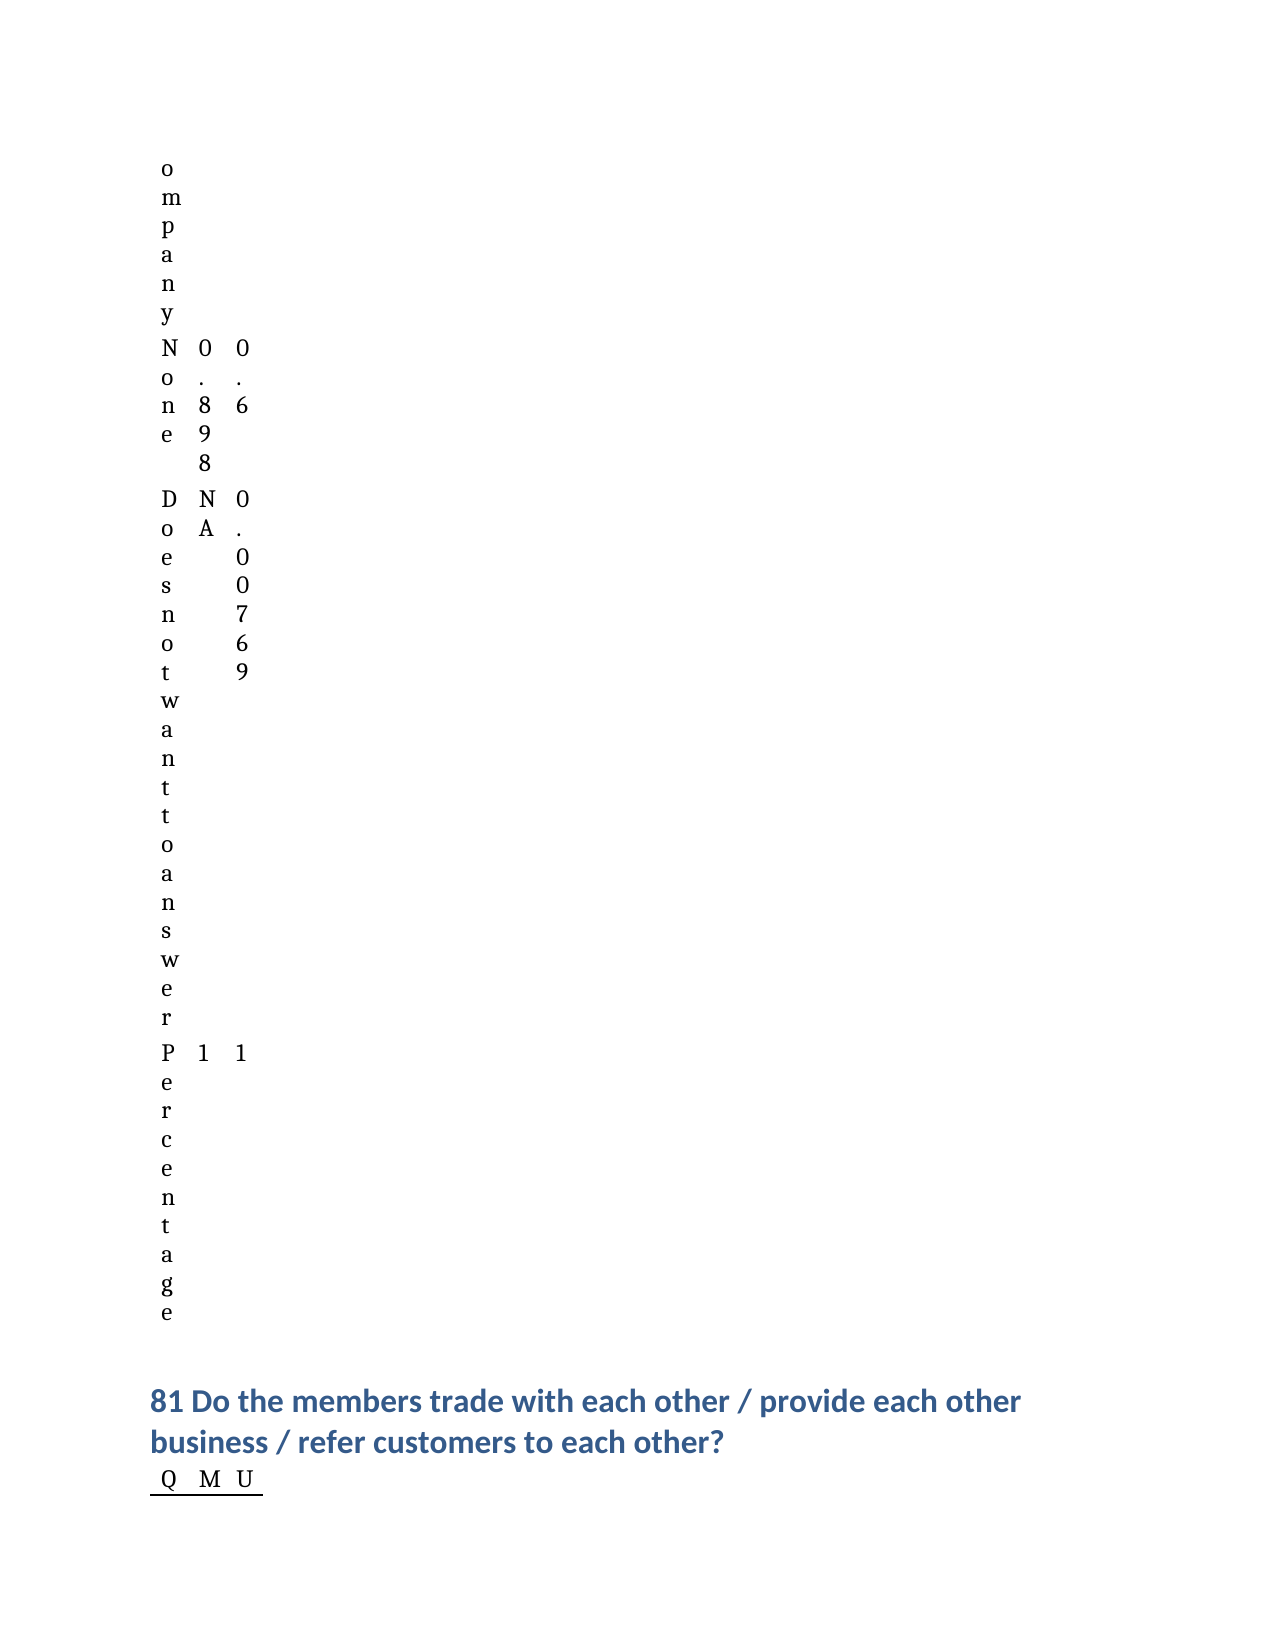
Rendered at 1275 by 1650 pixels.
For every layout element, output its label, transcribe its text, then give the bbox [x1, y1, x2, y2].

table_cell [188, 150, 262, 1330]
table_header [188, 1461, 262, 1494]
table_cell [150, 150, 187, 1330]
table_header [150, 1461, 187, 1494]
subtitle 81 Do the members trade with each other / provide each other business / refer customers to each other? [150, 1380, 1125, 1461]
